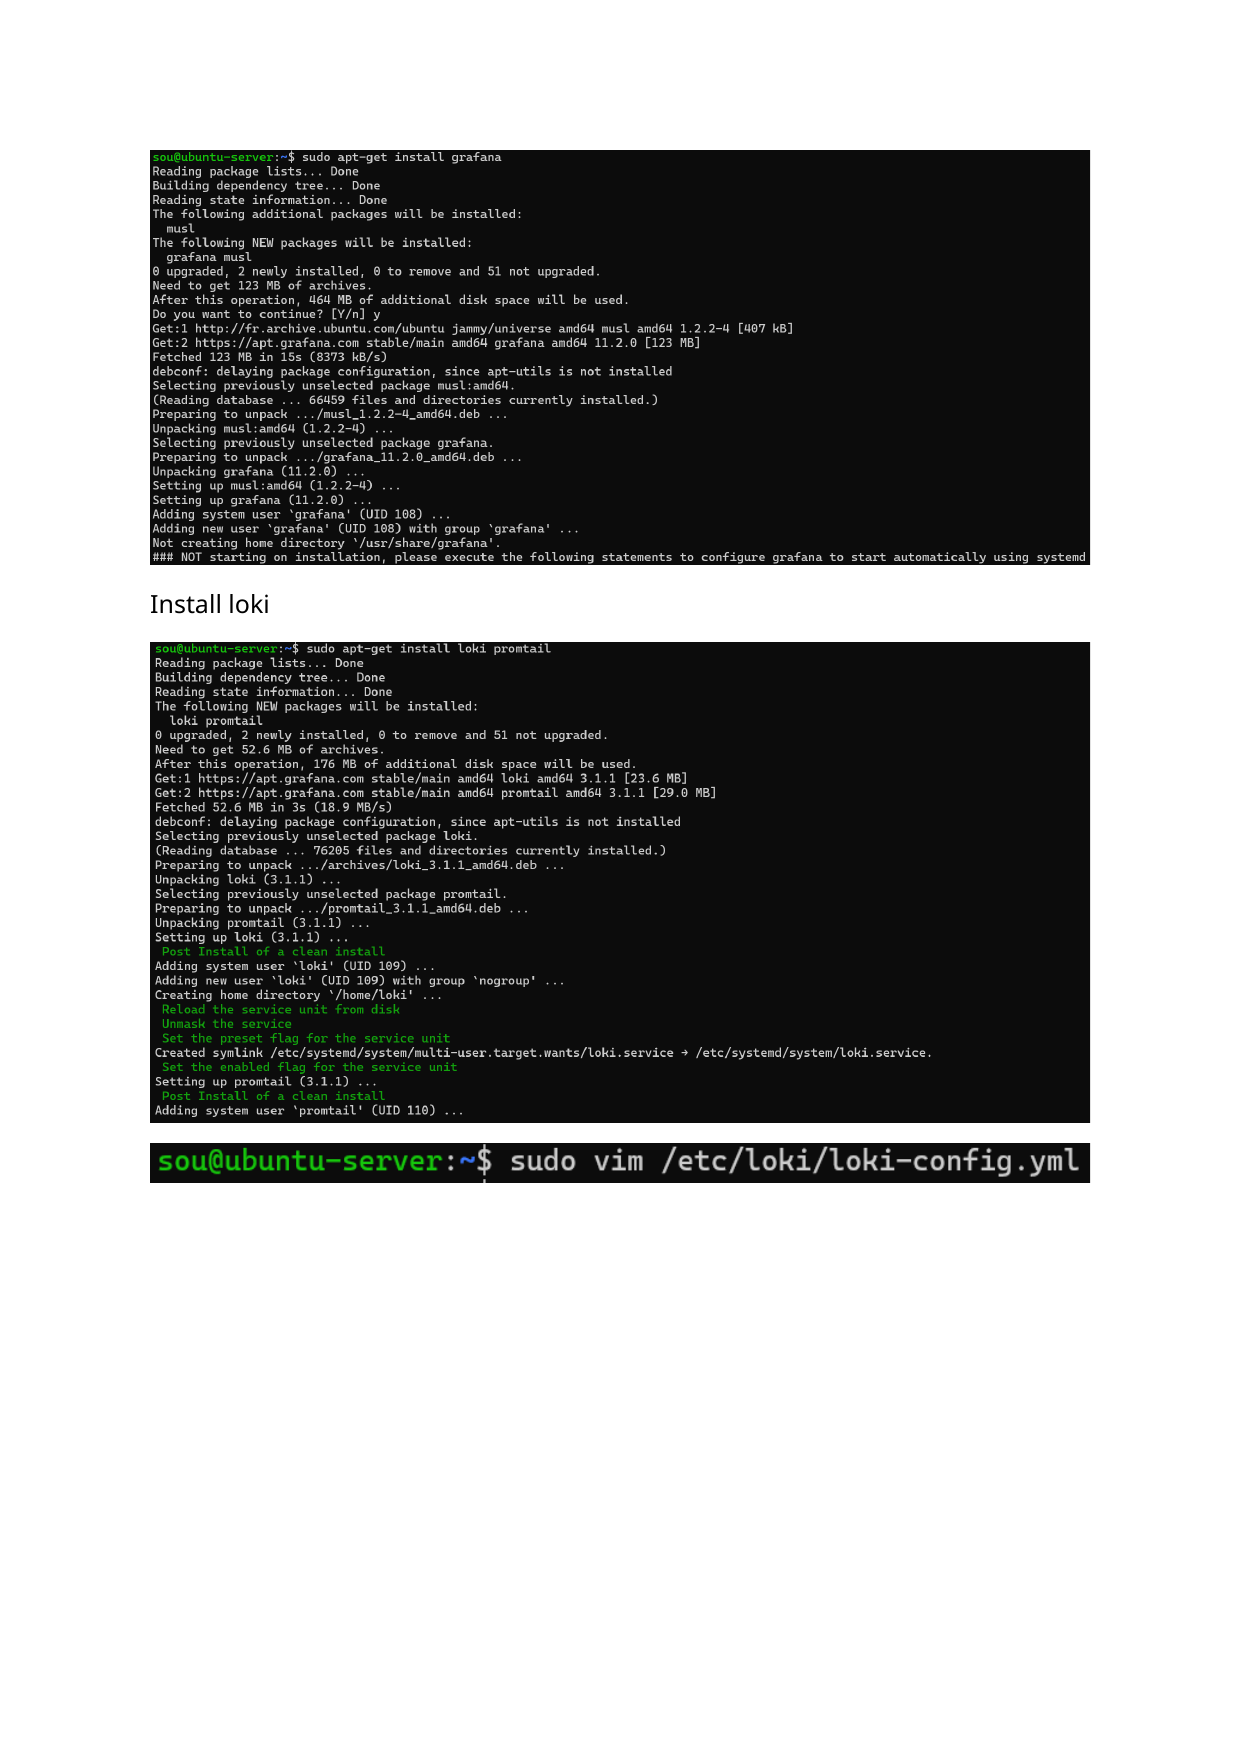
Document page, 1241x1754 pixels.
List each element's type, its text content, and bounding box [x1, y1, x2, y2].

picture [150, 150, 1091, 565]
text Install loki [150, 586, 1090, 621]
picture [150, 642, 1091, 1123]
picture [150, 1143, 1091, 1183]
